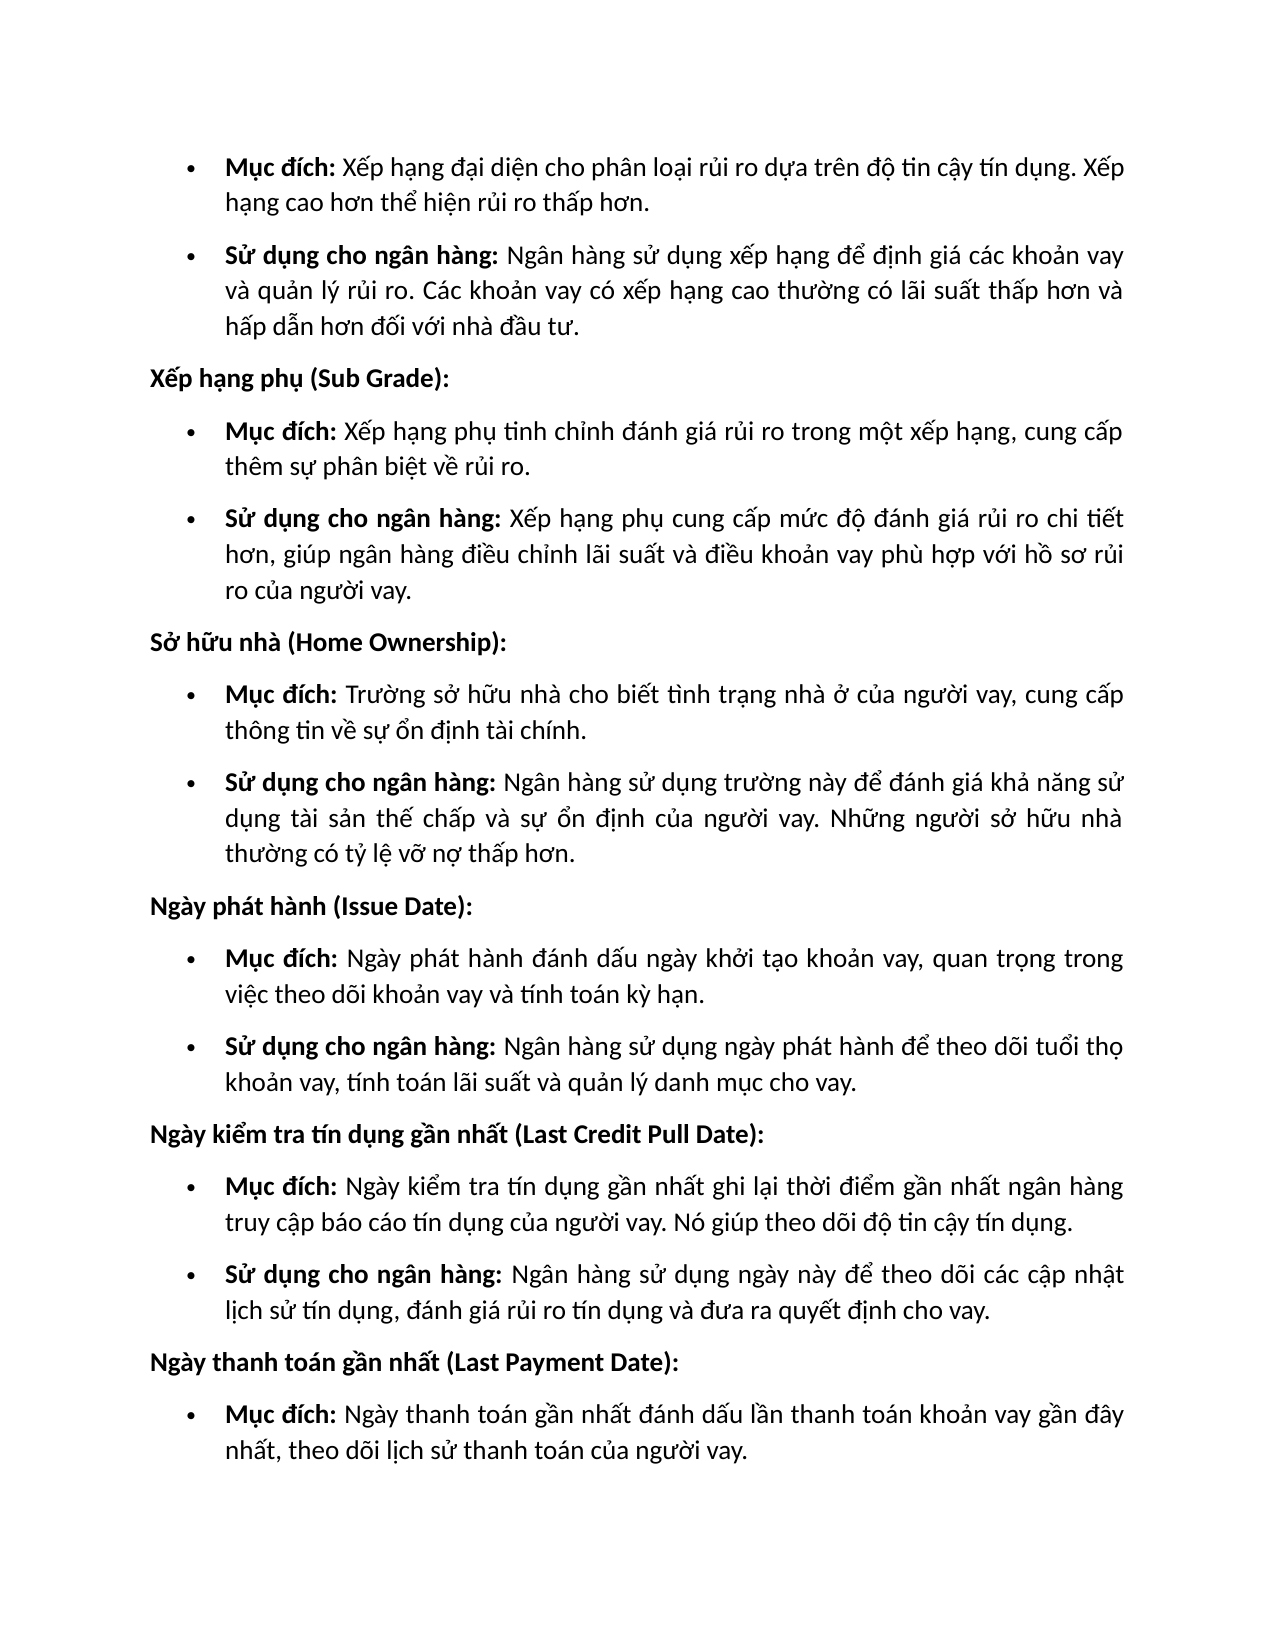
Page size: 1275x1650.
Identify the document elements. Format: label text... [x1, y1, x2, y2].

list Mục đích: Ngày kiểm tra tín dụng gần nhất ghi lại thời điểm gần nhất ngân hàng truy cập báo cáo tín dụng của người vay. Nó giúp theo dõi độ tin cậy tín dụng. [187, 1169, 1125, 1238]
list Mục đích: Trường sở hữu nhà cho biết tình trạng nhà ở của người vay, cung cấp thông tin về sự ổn định tài chính. [187, 677, 1125, 746]
text Ngày thanh toán gần nhất (Last Payment Date): [150, 1345, 1125, 1378]
text Ngày phát hành (Issue Date): [150, 889, 1125, 922]
list Sử dụng cho ngân hàng: Ngân hàng sử dụng ngày này để theo dõi các cập nhật lịch sử tín dụng, đánh giá rủi ro tín dụng và đưa ra quyết định cho vay. [187, 1257, 1125, 1326]
list Sử dụng cho ngân hàng: Ngân hàng sử dụng ngày phát hành để theo dõi tuổi thọ khoản vay, tính toán lãi suất và quản lý danh mục cho vay. [187, 1029, 1125, 1098]
text Xếp hạng phụ (Sub Grade): [150, 361, 1125, 394]
list Mục đích: Xếp hạng đại diện cho phân loại rủi ro dựa trên độ tin cậy tín dụng. Xếp hạng cao hơn thể hiện rủi ro thấp hơn. [187, 150, 1125, 219]
list Sử dụng cho ngân hàng: Ngân hàng sử dụng trường này để đánh giá khả năng sử dụng tài sản thế chấp và sự ổn định của người vay. Những người sở hữu nhà thường có tỷ lệ vỡ nợ thấp hơn. [187, 765, 1125, 870]
text Sở hữu nhà (Home Ownership): [150, 625, 1125, 658]
list Mục đích: Ngày phát hành đánh dấu ngày khởi tạo khoản vay, quan trọng trong việc theo dõi khoản vay và tính toán kỳ hạn. [187, 941, 1125, 1010]
list Mục đích: Xếp hạng phụ tinh chỉnh đánh giá rủi ro trong một xếp hạng, cung cấp thêm sự phân biệt về rủi ro. [187, 414, 1125, 482]
text Ngày kiểm tra tín dụng gần nhất (Last Credit Pull Date): [150, 1117, 1125, 1150]
list Sử dụng cho ngân hàng: Ngân hàng sử dụng xếp hạng để định giá các khoản vay và quản lý rủi ro. Các khoản vay có xếp hạng cao thường có lãi suất thấp hơn và hấp dẫn hơn đối với nhà đầu tư. [187, 238, 1125, 342]
list Sử dụng cho ngân hàng: Xếp hạng phụ cung cấp mức độ đánh giá rủi ro chi tiết hơn, giúp ngân hàng điều chỉnh lãi suất và điều khoản vay phù hợp với hồ sơ rủi ro của người vay. [187, 502, 1125, 606]
list Mục đích: Ngày thanh toán gần nhất đánh dấu lần thanh toán khoản vay gần đây nhất, theo dõi lịch sử thanh toán của người vay. [187, 1397, 1125, 1466]
